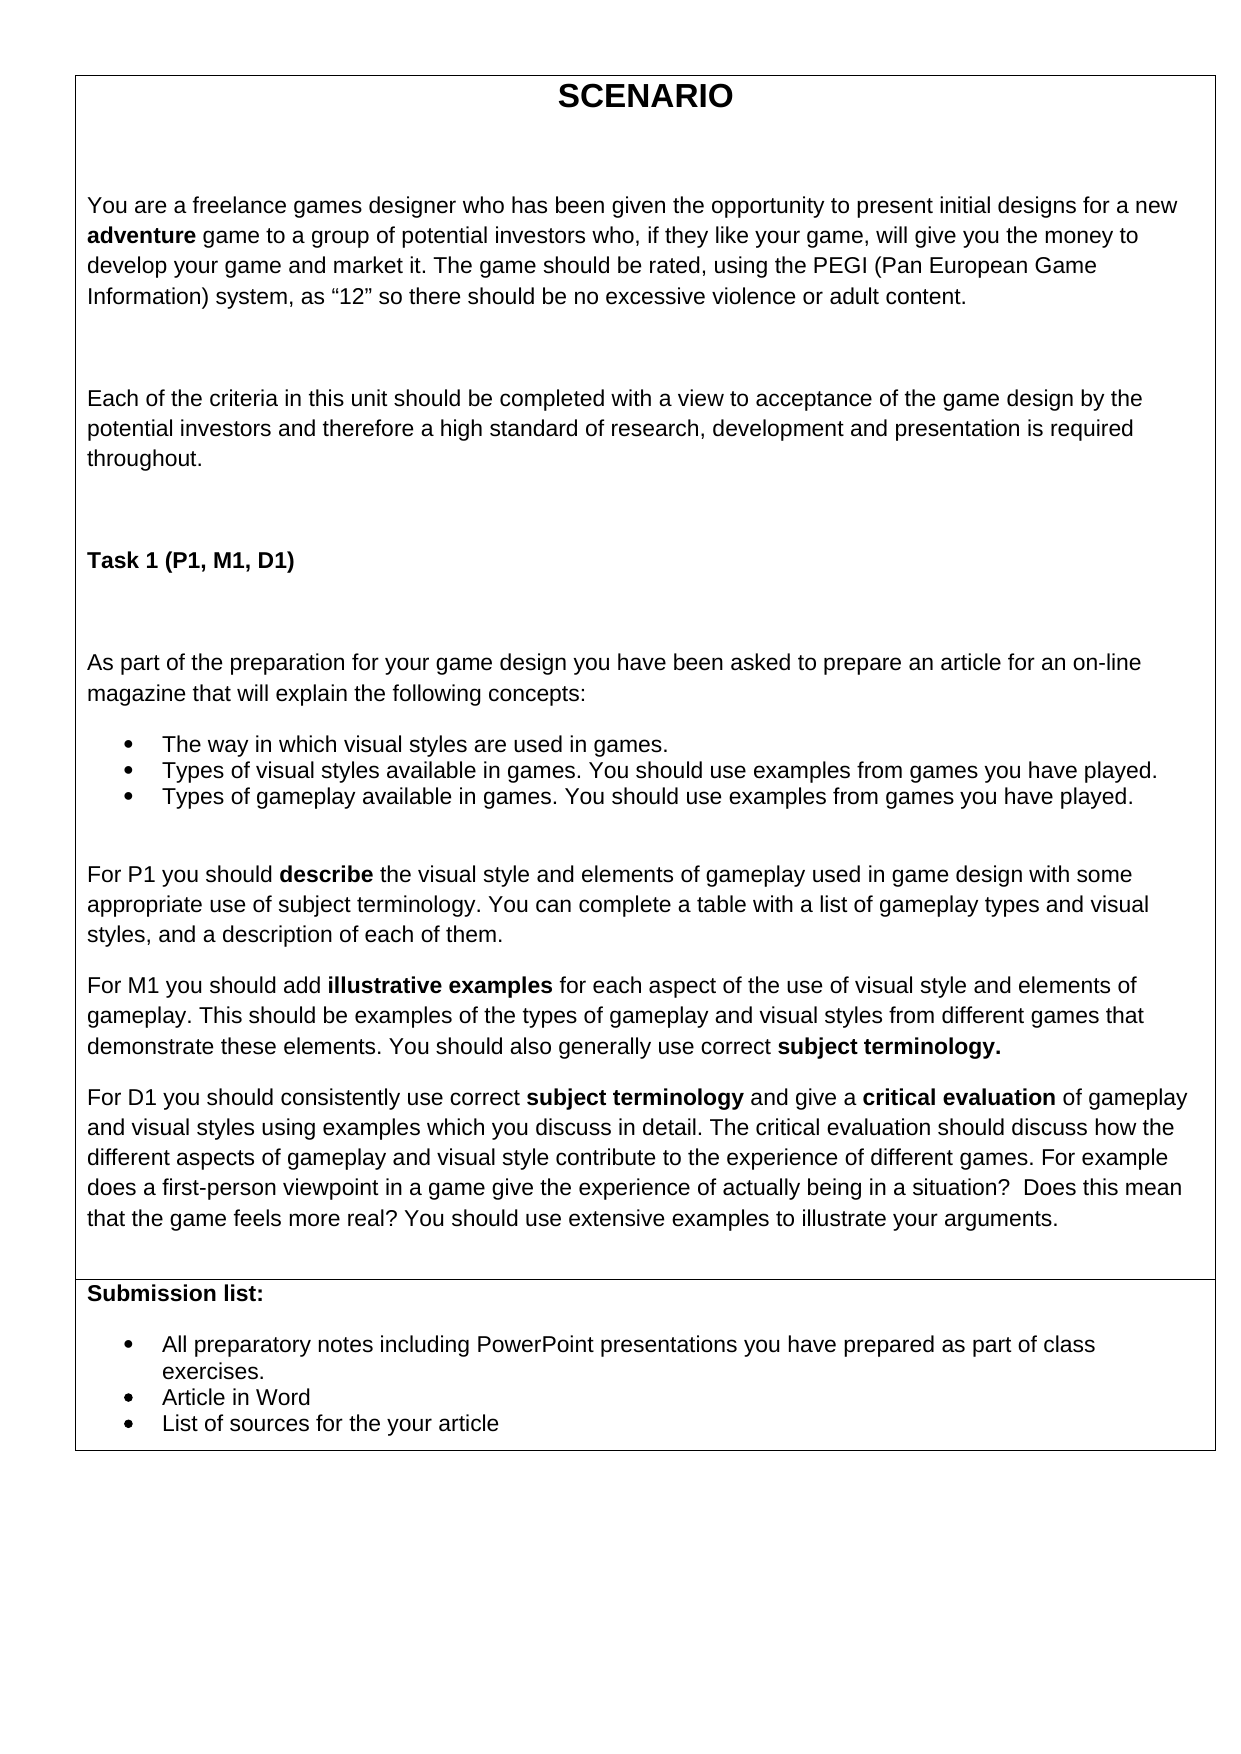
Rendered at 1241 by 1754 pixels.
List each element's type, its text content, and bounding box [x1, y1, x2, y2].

table_cell Submission list: All preparatory notes including PowerPoint presentations you have prepared as part of class exercises. Article in Word List of sources for the your article [76, 1280, 1215, 1450]
table_header SCENARIO You are a freelance games designer who has been given the opportunity to present initial designs for a new adventure game to a group of potential investors who, if they like your game, will give you the money to develop your game and market it. The game should be rated, using the PEGI (Pan European Game Information) system, as “12” so there should be no excessive violence or adult content. Each of the criteria in this unit should be completed with a view to acceptance of the game design by the potential investors and therefore a high standard of research, development and presentation is required throughout. Task 1 (P1, M1, D1) As part of the preparation for your game design you have been asked to prepare an article for an on-line magazine that will explain the following concepts: The way in which visual styles are used in games. Types of visual styles available in games. You should use examples from games you have played. Types of gameplay available in games. You should use examples from games you have played. For P1 you should describe the visual style and elements of gameplay used in game design with some appropriate use of subject terminology. You can complete a table with a list of gameplay types and visual styles, and a description of each of them. For M1 you should add illustrative examples for each aspect of the use of visual style and elements of gameplay. This should be examples of the types of gameplay and visual styles from different games that demonstrate these elements. You should also generally use correct subject terminology. For D1 you should consistently use correct subject terminology and give a critical evaluation of gameplay and visual styles using examples which you discuss in detail. The critical evaluation should discuss how the different aspects of gameplay and visual style contribute to the experience of different games. For example does a first-person viewpoint in a game give the experience of actually being in a situation? Does this mean that the game feels more real? You should use extensive examples to illustrate your arguments. [76, 76, 1215, 1279]
